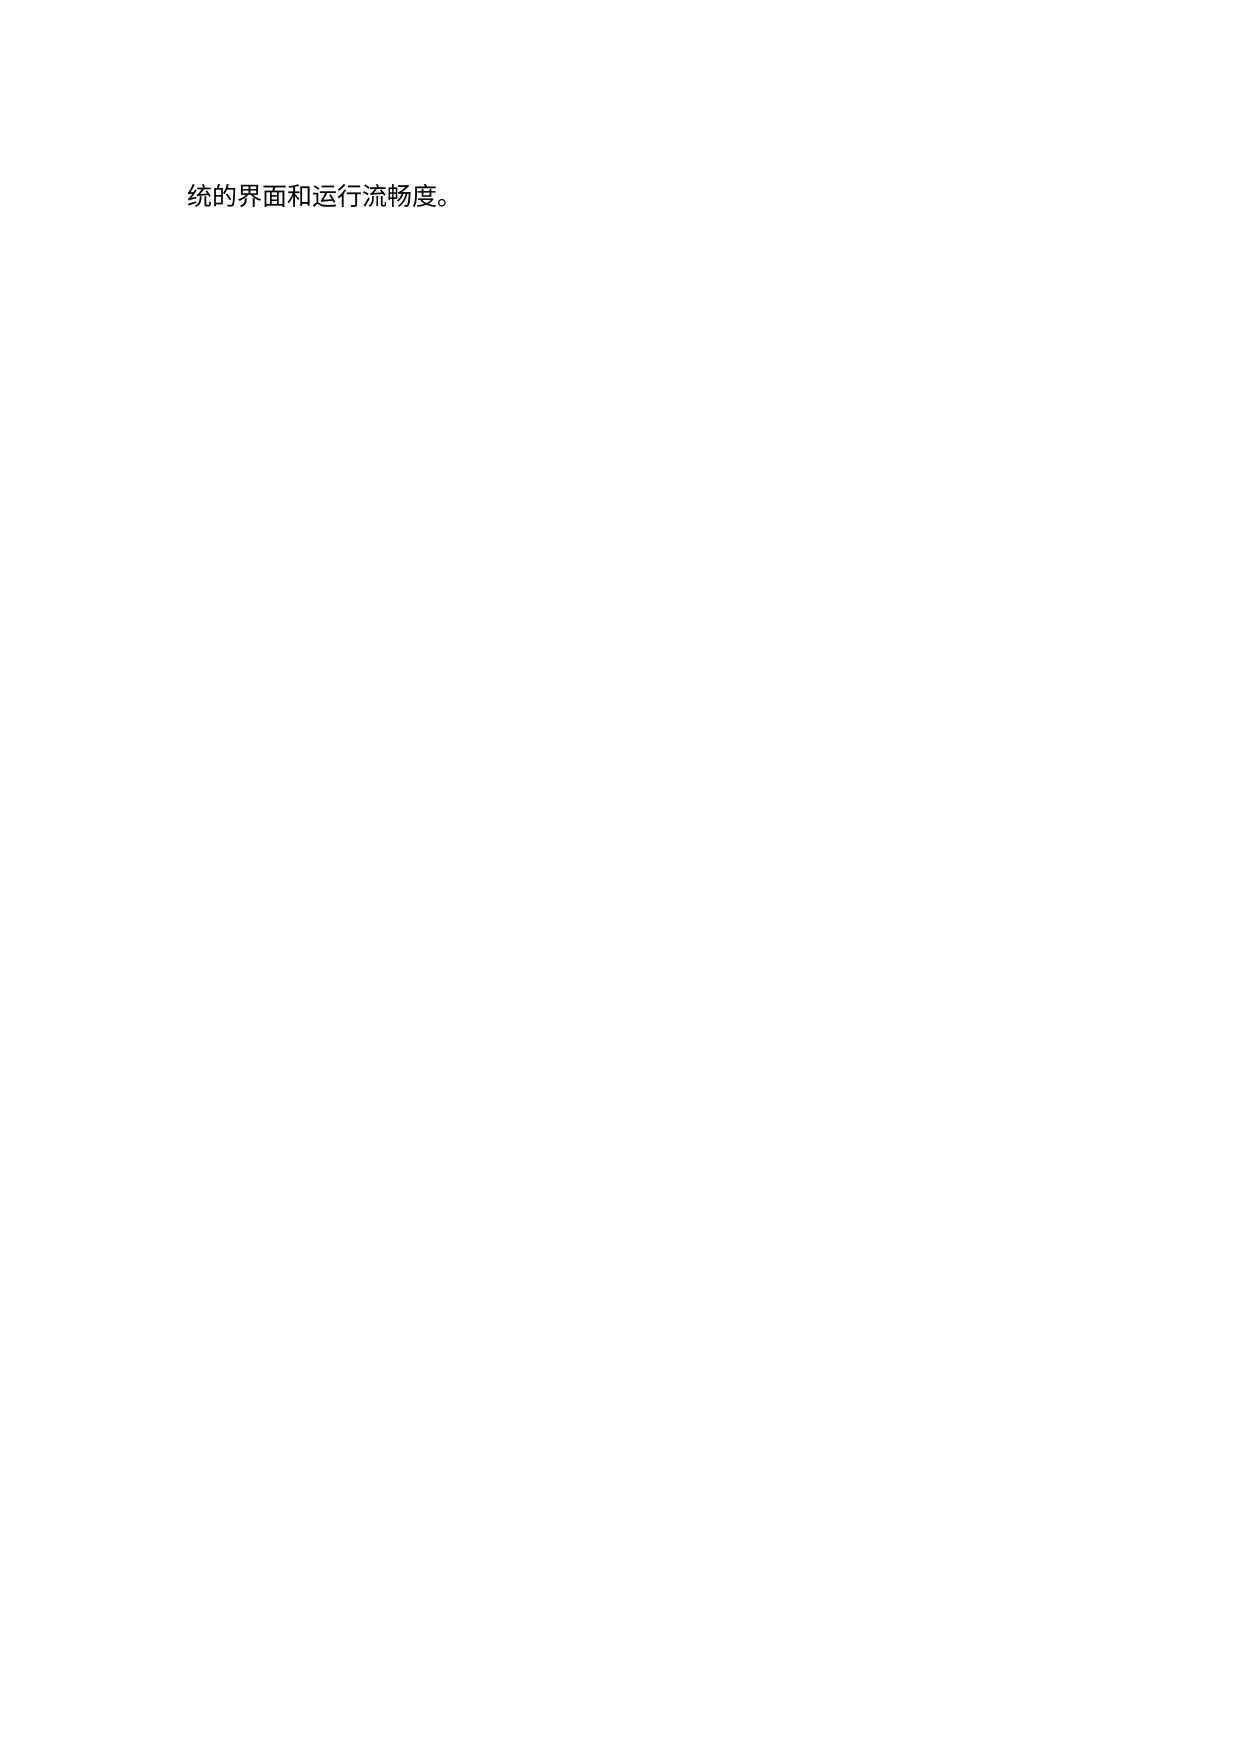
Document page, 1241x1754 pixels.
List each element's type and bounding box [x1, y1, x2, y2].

text [187, 162, 1053, 227]
